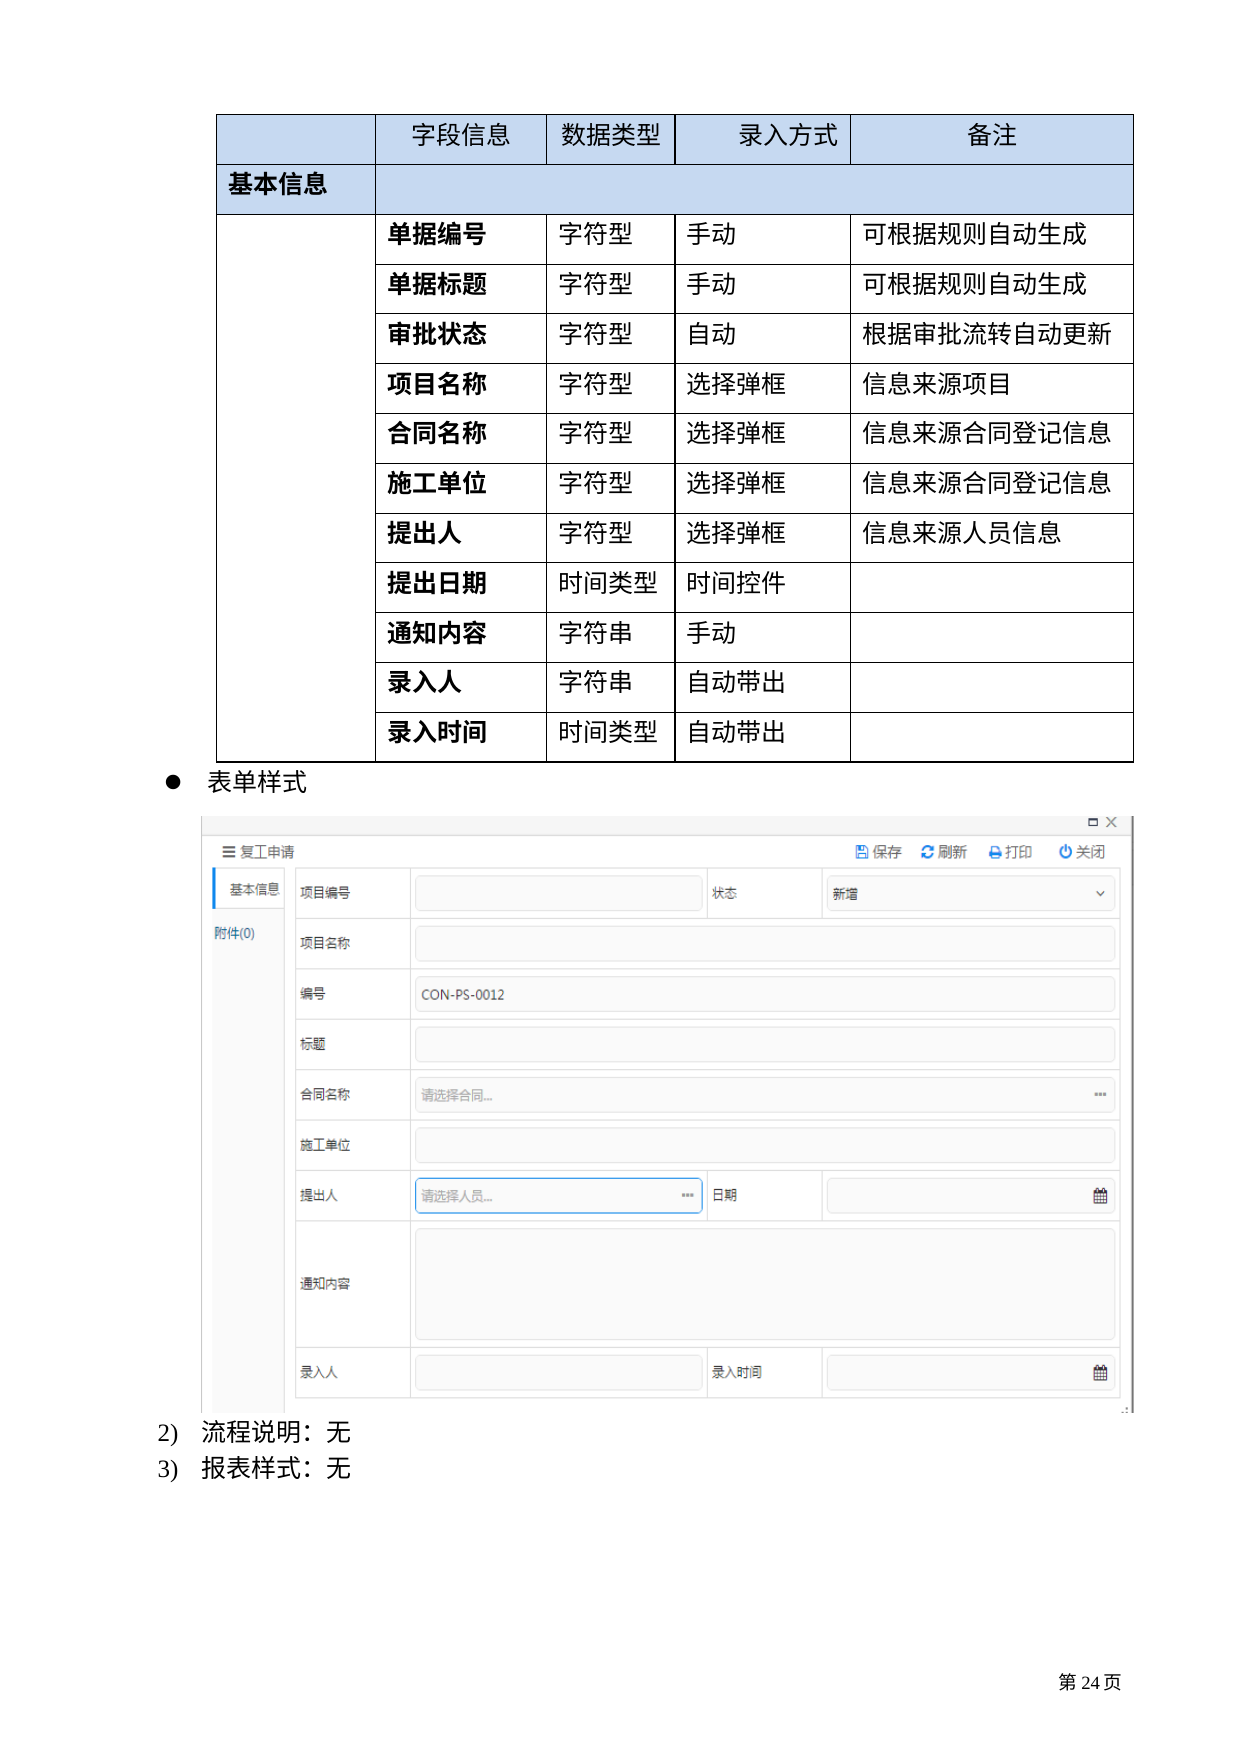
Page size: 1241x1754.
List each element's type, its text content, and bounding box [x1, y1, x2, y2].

table_cell 录入时间 [376, 713, 546, 761]
table_cell 合同名称 [376, 414, 546, 463]
table_header 录入方式 [676, 115, 850, 164]
table_cell 审批状态 [376, 314, 546, 363]
table_cell 信息来源合同登记信息 [851, 414, 1133, 463]
table_cell 字符型 [547, 514, 674, 562]
table_cell 字符型 [547, 265, 674, 313]
table_cell 字符型 [547, 414, 674, 463]
table_cell 字符型 [547, 364, 674, 413]
table_cell 自动带出 [676, 663, 850, 712]
table_cell 信息来源人员信息 [851, 514, 1133, 562]
table_cell 字符型 [547, 314, 674, 363]
table_cell 信息来源合同登记信息 [851, 464, 1133, 512]
table_cell 选择弹框 [676, 364, 850, 413]
table_cell 施工单位 [376, 464, 546, 512]
list 表单样式 [163, 762, 1122, 799]
table_cell 可根据规则自动生成 [851, 265, 1133, 313]
table_cell [851, 613, 1133, 662]
table_cell 字符串 [547, 613, 674, 662]
table_cell [851, 663, 1133, 712]
table_cell [217, 215, 375, 761]
table_cell 提出人 [376, 514, 546, 562]
table_cell 字符串 [547, 663, 674, 712]
table_header 字段信息 [376, 115, 546, 164]
table_cell 选择弹框 [676, 414, 850, 463]
table_cell 选择弹框 [676, 514, 850, 562]
table_cell 字符型 [547, 215, 674, 263]
table_cell 自动带出 [676, 713, 850, 761]
table_cell [851, 563, 1133, 612]
table_cell 项目名称 [376, 364, 546, 413]
table_cell [851, 713, 1133, 761]
table_cell 单据标题 [376, 265, 546, 313]
picture [201, 816, 1134, 1413]
table_cell 手动 [676, 613, 850, 662]
table_cell 可根据规则自动生成 [851, 215, 1133, 263]
table_cell 基本信息 [217, 165, 375, 214]
table_cell 字符型 [547, 464, 674, 512]
table_header 备注 [851, 115, 1133, 164]
table_header [217, 115, 375, 164]
table_cell 单据编号 [376, 215, 546, 263]
table_cell 信息来源项目 [851, 364, 1133, 413]
table_cell 自动 [676, 314, 850, 363]
table_cell 时间控件 [676, 563, 850, 612]
table_cell 通知内容 [376, 613, 546, 662]
table_cell 时间类型 [547, 713, 674, 761]
table_header 数据类型 [547, 115, 674, 164]
table_cell 提出日期 [376, 563, 546, 612]
table_cell 时间类型 [547, 563, 674, 612]
table_cell [376, 165, 1133, 214]
table_cell 录入人 [376, 663, 546, 712]
table_cell 手动 [676, 215, 850, 263]
table_cell 根据审批流转自动更新 [851, 314, 1133, 363]
table_cell 选择弹框 [676, 464, 850, 512]
list 报表样式：无 [157, 1448, 1122, 1485]
table_cell 手动 [676, 265, 850, 313]
list 流程说明：无 [157, 1412, 1122, 1448]
